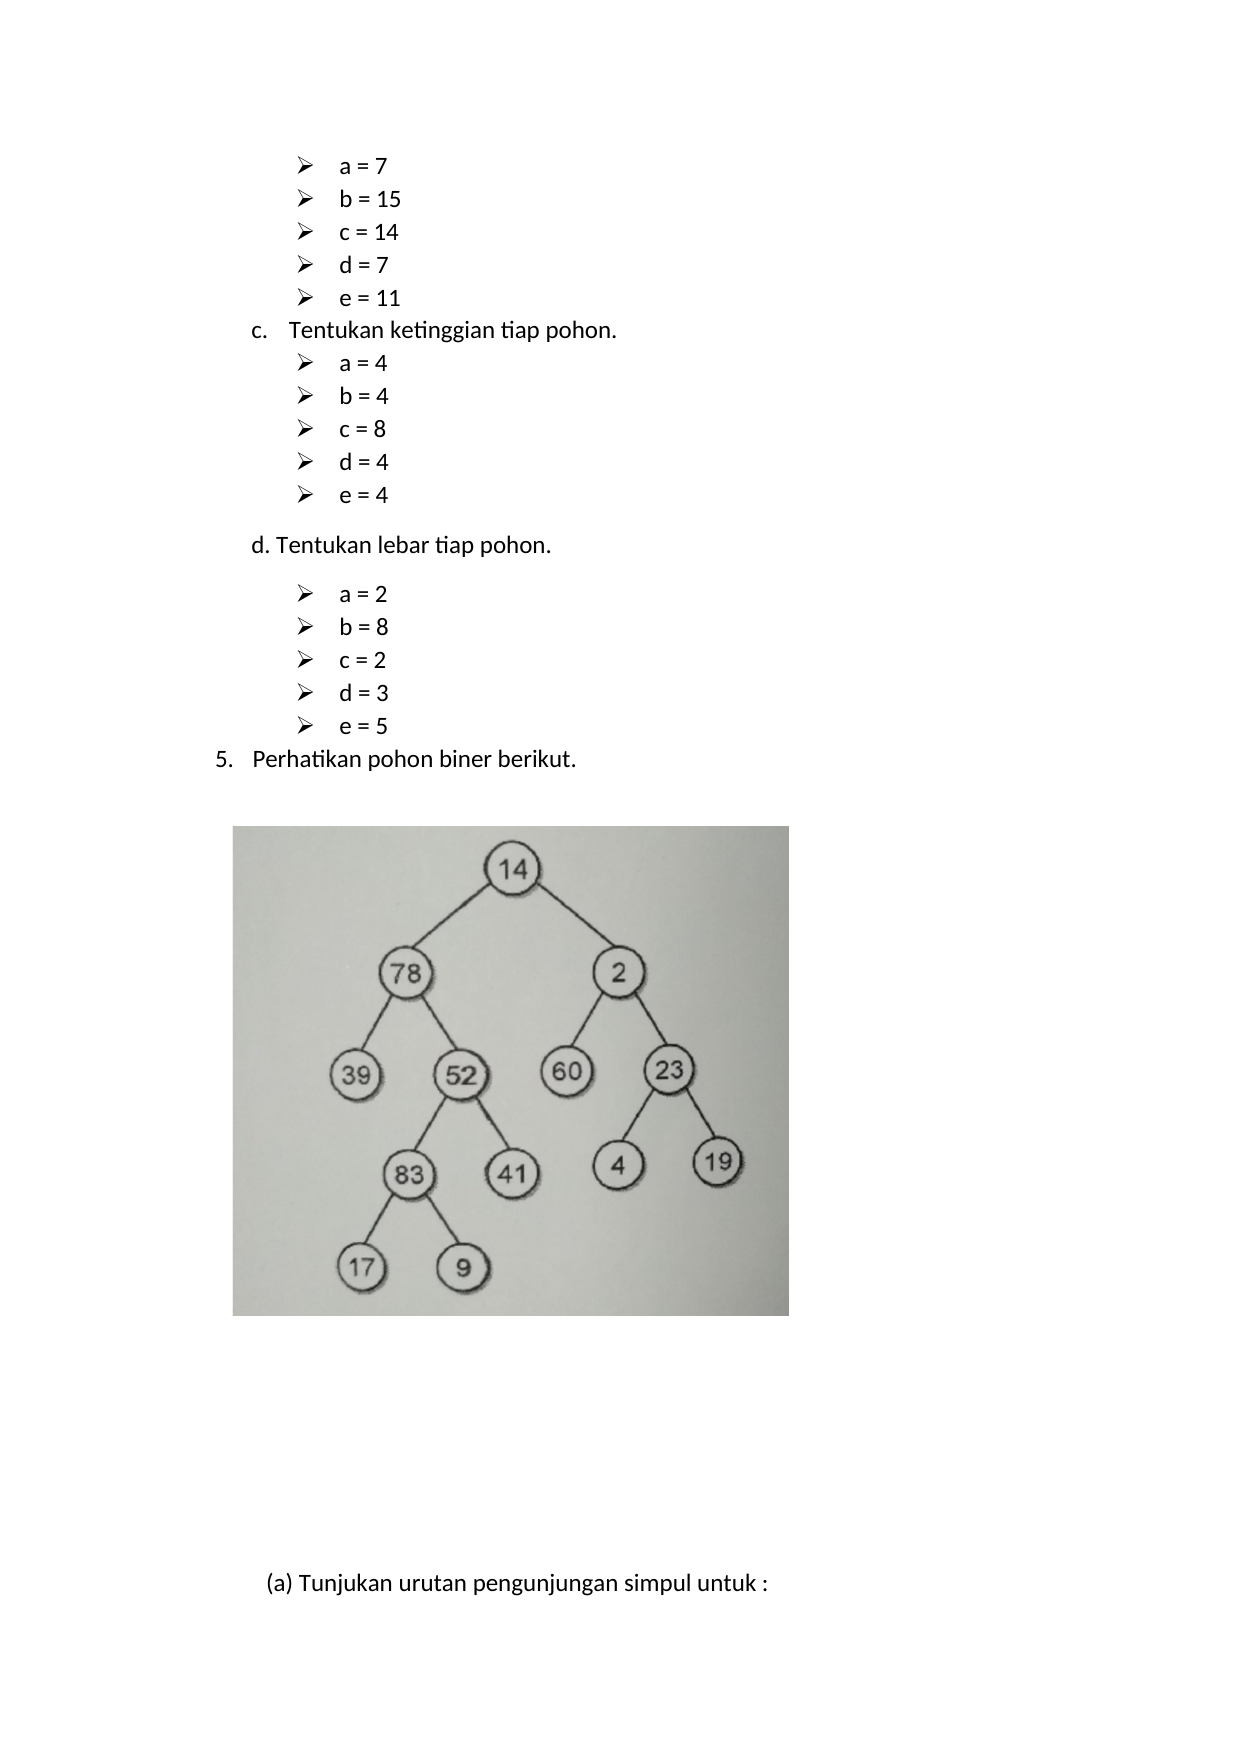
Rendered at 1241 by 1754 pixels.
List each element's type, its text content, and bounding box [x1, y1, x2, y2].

list e = 5 [295, 710, 1053, 741]
text d. Tentukan lebar tiap pohon. [251, 529, 1053, 559]
list Perhatikan pohon biner berikut. [215, 743, 1053, 773]
picture [233, 826, 789, 1316]
list a = 2 [295, 578, 1053, 609]
list c = 2 [295, 644, 1053, 675]
list a = 4 [295, 347, 1053, 378]
list b = 4 [295, 380, 1053, 411]
list b = 8 [295, 611, 1053, 642]
list a = 7 [295, 150, 1053, 181]
list d = 3 [295, 677, 1053, 708]
list e = 4 [295, 479, 1053, 510]
list Tentukan ketinggian tiap pohon. [251, 314, 1053, 345]
list e = 11 [295, 282, 1053, 312]
list c = 14 [295, 216, 1053, 246]
list Tunjukan urutan pengunjungan simpul untuk : [177, 1567, 1053, 1597]
list b = 15 [295, 183, 1053, 213]
list c = 8 [295, 413, 1053, 444]
list d = 7 [295, 249, 1053, 279]
list d = 4 [295, 446, 1053, 477]
